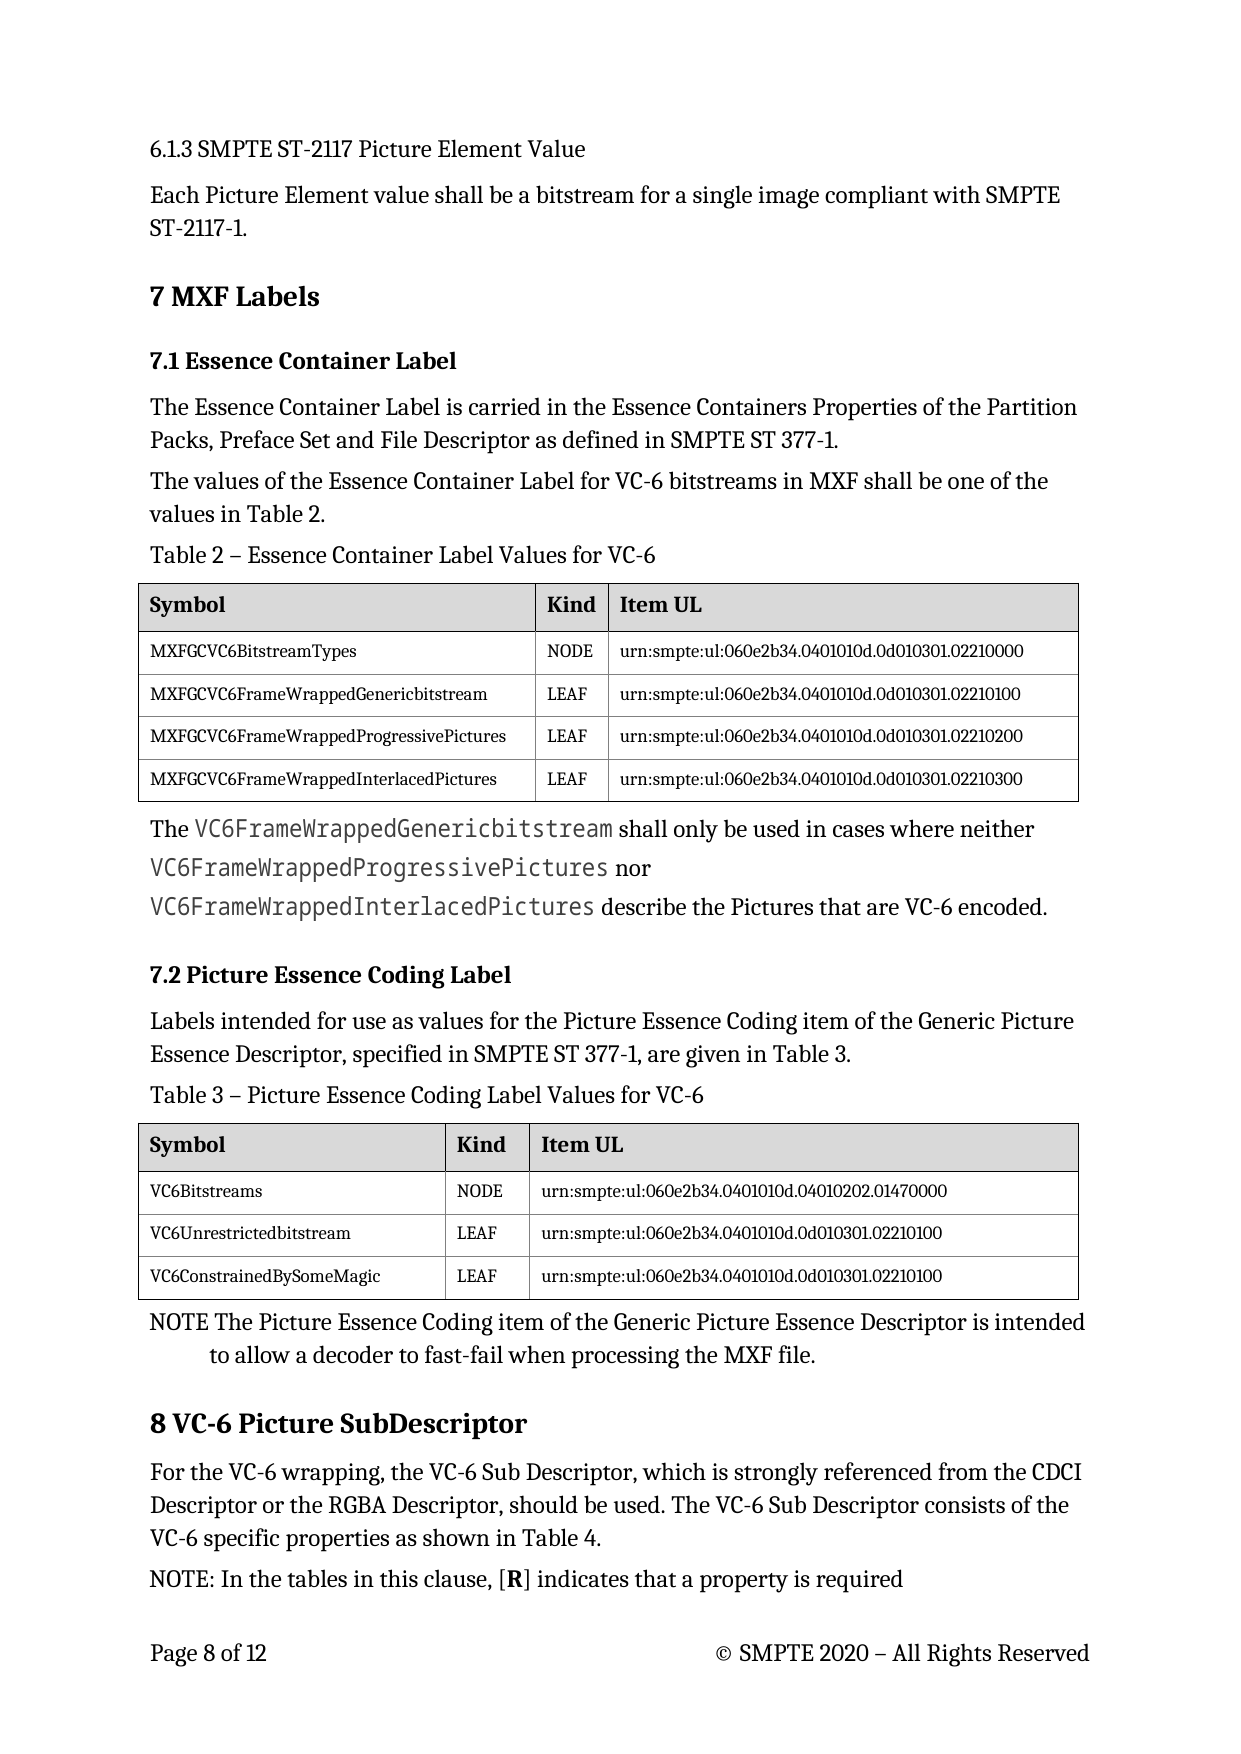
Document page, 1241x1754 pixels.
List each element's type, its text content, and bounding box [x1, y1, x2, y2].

table_cell VC6Bitstreams [139, 1172, 445, 1213]
text Labels intended for use as values for the Picture Essence Coding item of the Generic Picture Essence Descriptor, specified in SMPTE ST 377-1, are given in Table 3. [150, 1007, 1090, 1069]
table_cell MXFGCVC6FrameWrappedProgressivePictures [139, 717, 535, 759]
table_cell urn:smpte:ul:060e2b34.0401010d.0d010301.02210100 [530, 1257, 1078, 1298]
subtitle 7.1 Essence Container Label [150, 347, 1090, 376]
subtitle 7 MXF Labels [150, 280, 1090, 314]
table_header Item UL [609, 584, 1078, 631]
subtitle 6.1.3 SMPTE ST-2117 Picture Element Value [150, 135, 1090, 164]
table_header Item UL [530, 1124, 1078, 1171]
table_cell urn:smpte:ul:060e2b34.0401010d.0d010301.02210300 [609, 760, 1078, 801]
table_cell VC6Unrestrictedbitstream [139, 1215, 445, 1256]
table_cell NODE [536, 632, 608, 674]
text For the VC-6 wrapping, the VC-6 Sub Descriptor, which is strongly referenced from the CDCI Descriptor or the RGBA Descriptor, should be used. The VC-6 Sub Descriptor consists of the VC-6 specific properties as shown in Table 4. [150, 1457, 1090, 1552]
table_cell MXFGCVC6BitstreamTypes [139, 632, 535, 674]
text NOTE: In the tables in this clause, [R] indicates that a property is required [149, 1565, 1090, 1594]
text The Essence Container Label is carried in the Essence Containers Properties of the Partition Packs, Preface Set and File Descriptor as defined in SMPTE ST 377-1. [150, 393, 1090, 454]
table_header Symbol [139, 584, 535, 631]
table_header Kind [536, 584, 608, 631]
text The VC6FrameWrappedGenericbitstream shall only be used in cases where neither VC6FrameWrappedProgressivePictures nor VC6FrameWrappedInterlacedPictures describe the Pictures that are VC-6 encoded. [150, 811, 1090, 923]
text NOTE The Picture Essence Coding item of the Generic Picture Essence Descriptor is intended to allow a decoder to fast-fail when processing the MXF file. [149, 1308, 1090, 1370]
table_cell LEAF [536, 717, 608, 759]
table_cell MXFGCVC6FrameWrappedInterlacedPictures [139, 760, 535, 801]
table_header Symbol [139, 1124, 445, 1171]
table_cell NODE [446, 1172, 529, 1213]
table_cell urn:smpte:ul:060e2b34.0401010d.0d010301.02210000 [609, 632, 1078, 674]
table_cell MXFGCVC6FrameWrappedGenericbitstream [139, 675, 535, 716]
table_cell LEAF [536, 675, 608, 716]
subtitle 7.2 Picture Essence Coding Label [150, 961, 1090, 990]
table_cell urn:smpte:ul:060e2b34.0401010d.0d010301.02210100 [530, 1215, 1078, 1256]
table_cell urn:smpte:ul:060e2b34.0401010d.0d010301.02210200 [609, 717, 1078, 759]
table_cell urn:smpte:ul:060e2b34.0401010d.0d010301.02210100 [609, 675, 1078, 716]
table_cell VC6ConstrainedBySomeMagic [139, 1257, 445, 1298]
table_cell urn:smpte:ul:060e2b34.0401010d.04010202.01470000 [530, 1172, 1078, 1213]
text The values of the Essence Container Label for VC-6 bitstreams in MXF shall be one of the values in Table 2. [150, 467, 1090, 529]
text Table 3 – Picture Essence Coding Label Values for VC-6 [150, 1081, 1090, 1110]
text Table 2 – Essence Container Label Values for VC-6 [150, 541, 1090, 570]
subtitle 8 VC-6 Picture SubDescriptor [150, 1407, 1090, 1441]
table_header Kind [446, 1124, 529, 1171]
table_cell LEAF [536, 760, 608, 801]
table_cell LEAF [446, 1215, 529, 1256]
text Each Picture Element value shall be a bitstream for a single image compliant with SMPTE ST-2117-1. [150, 181, 1090, 243]
table_cell LEAF [446, 1257, 529, 1298]
